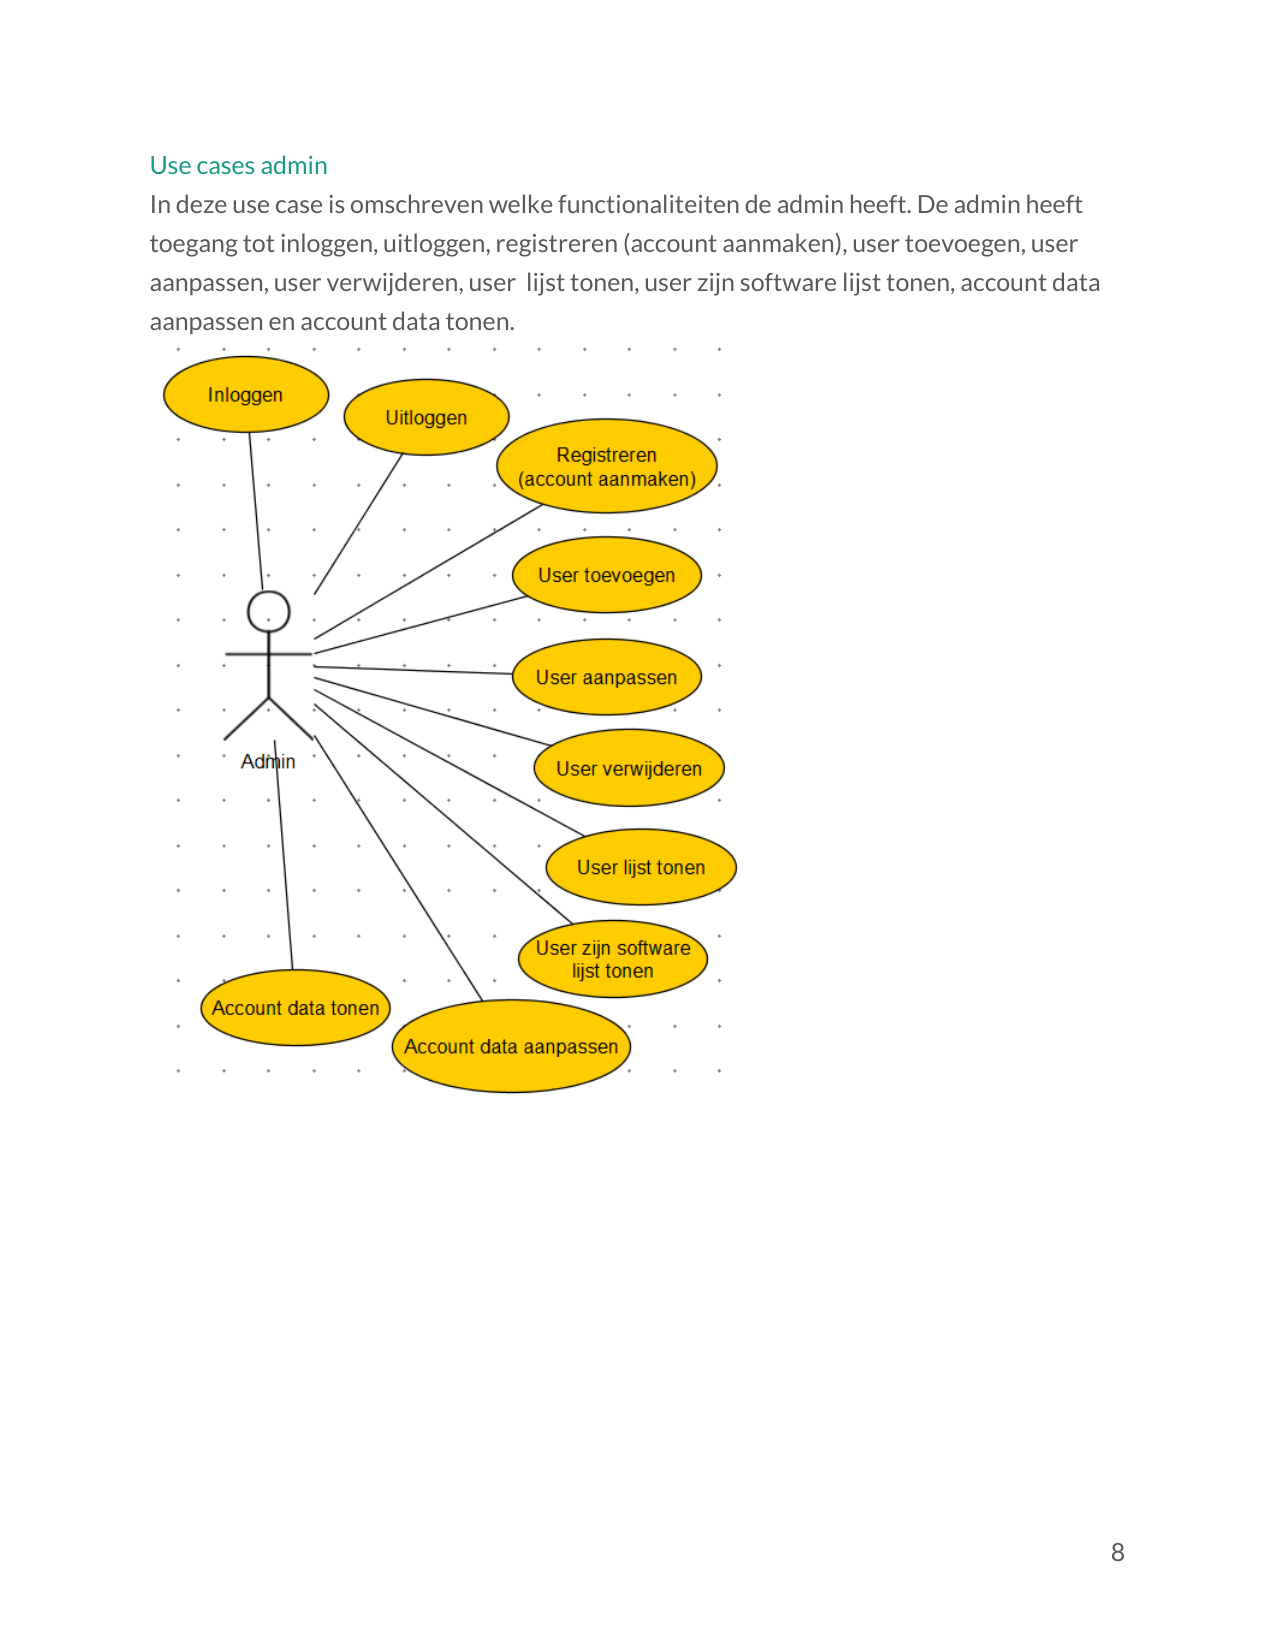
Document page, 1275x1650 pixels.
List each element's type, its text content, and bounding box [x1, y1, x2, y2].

subtitle Use cases admin [149, 150, 1125, 180]
text In deze use case is omschreven welke functionaliteiten de admin heeft. De admin heeft toegang tot inloggen, uitloggen, registreren (account aanmaken), user toevoegen, user aanpassen, user verwijderen, user lijst tonen, user zijn software lijst tonen, account data aanpassen en account data tonen. [149, 189, 1125, 336]
picture [149, 344, 749, 1104]
